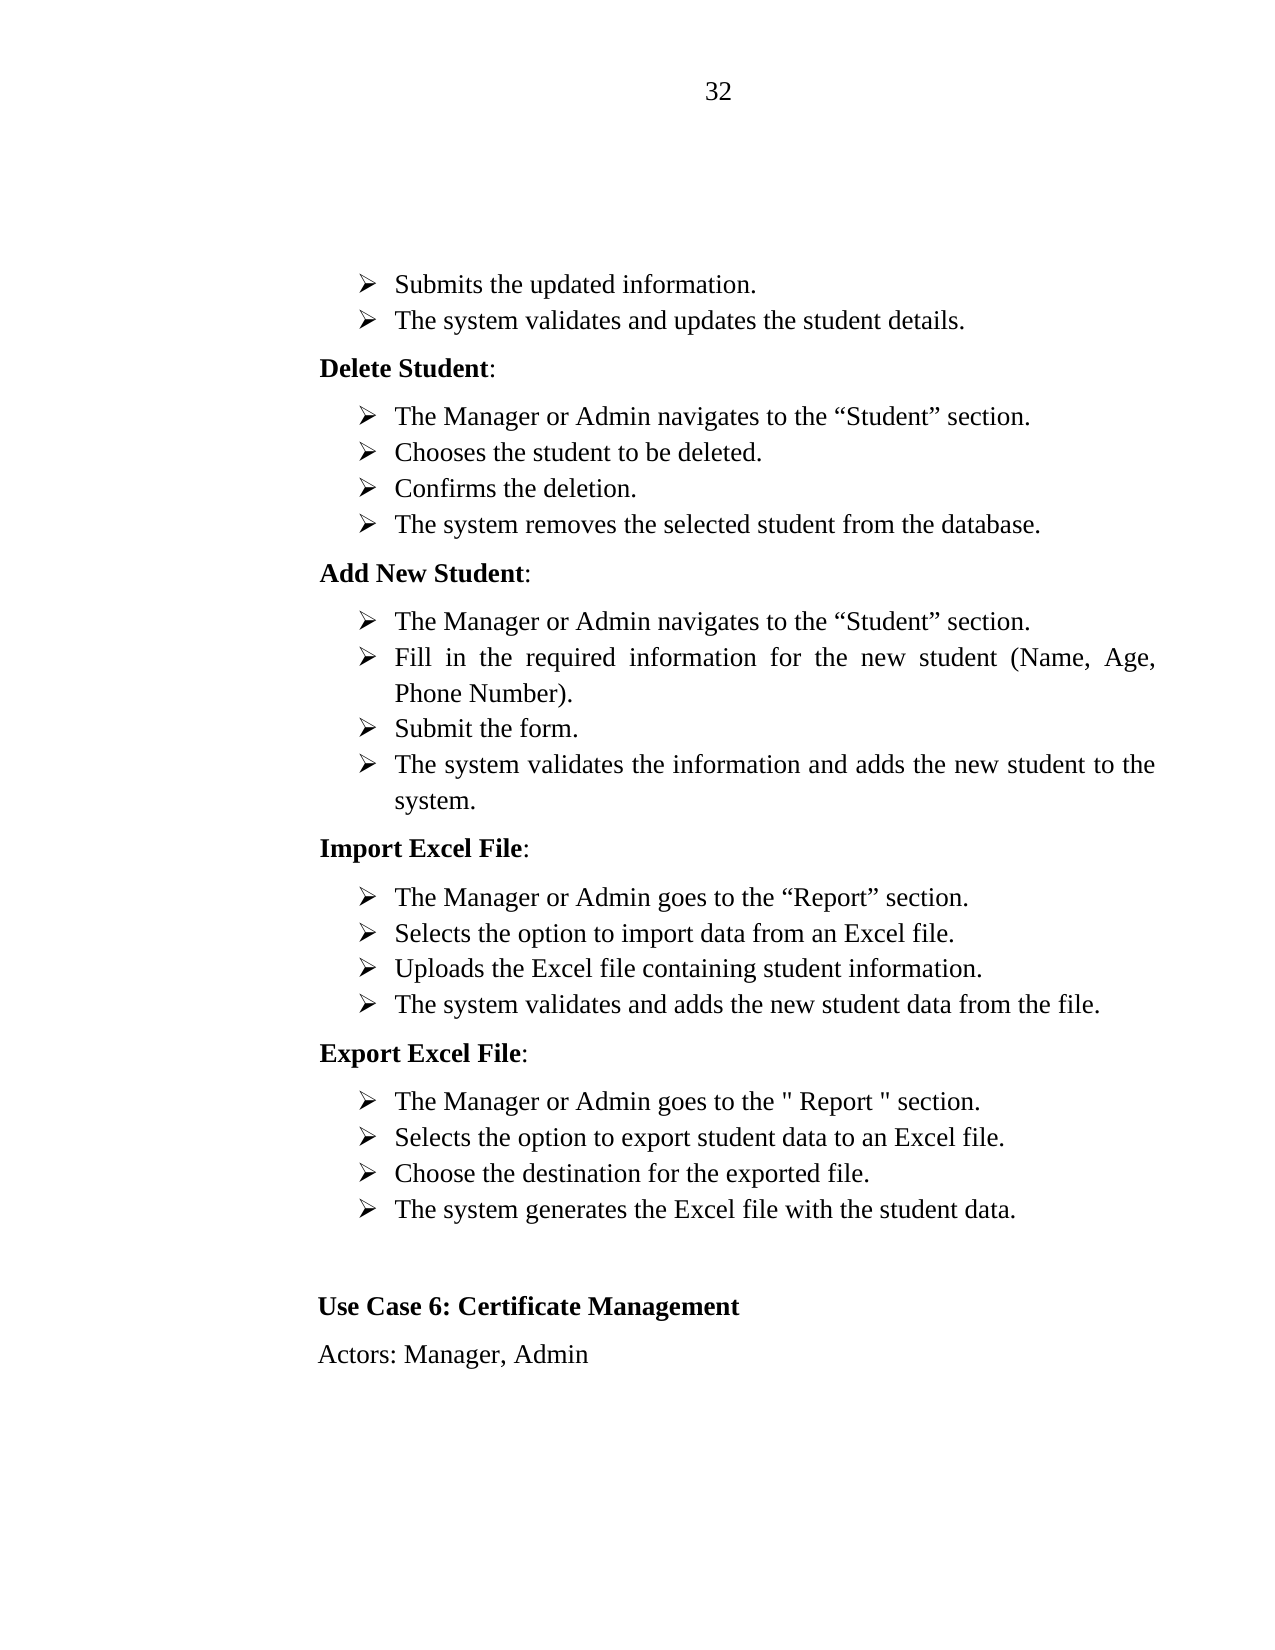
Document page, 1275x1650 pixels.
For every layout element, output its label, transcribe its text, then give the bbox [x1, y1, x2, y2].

list The system validates and updates the student details. [357, 304, 1157, 335]
list The Manager or Admin navigates to the “Student” section. [357, 605, 1157, 636]
text Import Excel File: [319, 832, 1157, 864]
list Selects the option to import data from an Excel file. [357, 917, 1157, 948]
list The system generates the Excel file with the student data. [357, 1193, 1157, 1224]
text Add New Student: [319, 557, 1157, 588]
list The system validates and adds the new student data from the file. [357, 988, 1157, 1020]
list Chooses the student to be deleted. [357, 436, 1157, 468]
list Uploads the Excel file containing student information. [357, 953, 1157, 984]
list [357, 401, 1157, 432]
list Submit the form. [357, 712, 1157, 744]
list Confirms the deletion. [357, 472, 1157, 504]
text Export Excel File: [319, 1037, 1157, 1068]
text Actors: Manager, Admin [317, 1338, 1157, 1369]
list Choose the destination for the exported file. [357, 1157, 1157, 1188]
text Use Case 6: Certificate Management [244, 1290, 1157, 1321]
list The system removes the selected student from the database. [357, 508, 1157, 539]
list The Manager or Admin goes to the " Report " section. [357, 1085, 1157, 1116]
list Submits the updated information. [357, 268, 1157, 299]
list Fill in the required information for the new student (Name, Age, Phone Number). [357, 641, 1157, 708]
list The Manager or Admin goes to the “Report” section. [357, 881, 1157, 912]
list Selects the option to export student data to an Excel file. [357, 1121, 1157, 1152]
list The system validates the information and adds the new student to the system. [357, 748, 1157, 815]
text Delete Student: [319, 352, 1157, 383]
